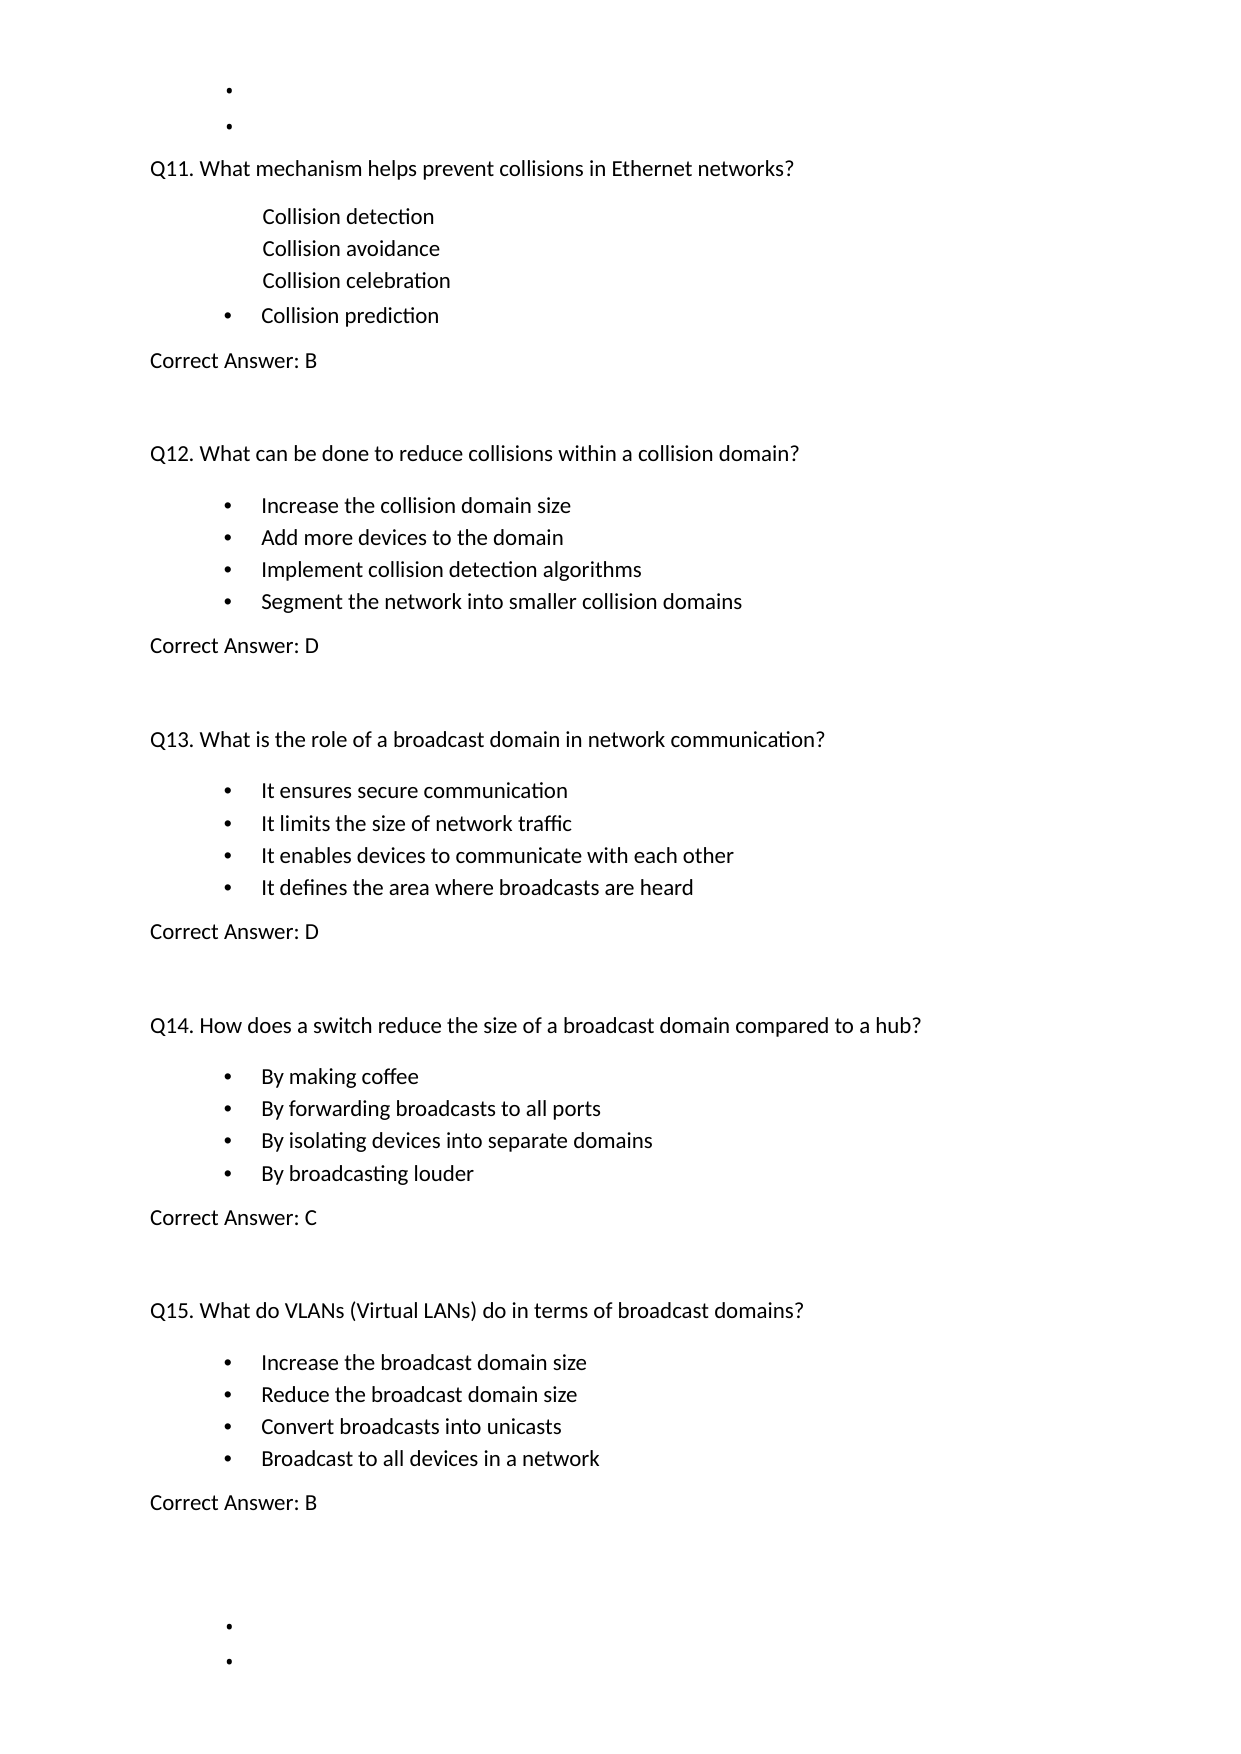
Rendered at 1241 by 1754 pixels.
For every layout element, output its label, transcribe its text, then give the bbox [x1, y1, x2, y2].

list By isolating devices into separate domains [223, 1127, 923, 1155]
list Convert broadcasts into unicasts [223, 1412, 923, 1440]
list Segment the network into smaller collision domains [223, 587, 923, 615]
text Collision avoidance [262, 234, 923, 263]
list By broadcasting louder [223, 1159, 923, 1187]
text Correct Answer: D [150, 917, 923, 945]
text Correct Answer: D [150, 631, 923, 659]
list It defines the area where broadcasts are heard [223, 873, 923, 901]
list It limits the size of network traffic [223, 809, 923, 837]
text Collision detection [262, 202, 923, 231]
list Reduce the broadcast domain size [223, 1380, 923, 1408]
text Q14. How does a switch reduce the size of a broadcast domain compared to a hub? [150, 1011, 923, 1039]
list Increase the broadcast domain size [223, 1348, 923, 1376]
text Q11. What mechanism helps prevent collisions in Ethernet networks? [150, 154, 923, 182]
list Broadcast to all devices in a network [223, 1444, 923, 1472]
text Correct Answer: C [150, 1203, 923, 1231]
text Q15. What do VLANs (Virtual LANs) do in terms of broadcast domains? [150, 1297, 923, 1324]
text Collision celebration [262, 267, 923, 295]
list Collision prediction [223, 301, 923, 329]
list It ensures secure communication [223, 777, 923, 805]
list Add more devices to the domain [223, 523, 923, 551]
list Implement collision detection algorithms [223, 555, 923, 583]
text Q13. What is the role of a broadcast domain in network communication? [150, 725, 923, 753]
text Correct Answer: B [150, 1488, 923, 1516]
list By forwarding broadcasts to all ports [223, 1094, 923, 1123]
text Q12. What can be done to reduce collisions within a collision domain? [150, 439, 923, 467]
list Increase the collision domain size [223, 491, 923, 519]
text Correct Answer: B [150, 346, 923, 374]
list By making coffee [223, 1062, 923, 1091]
list It enables devices to communicate with each other [223, 841, 923, 869]
